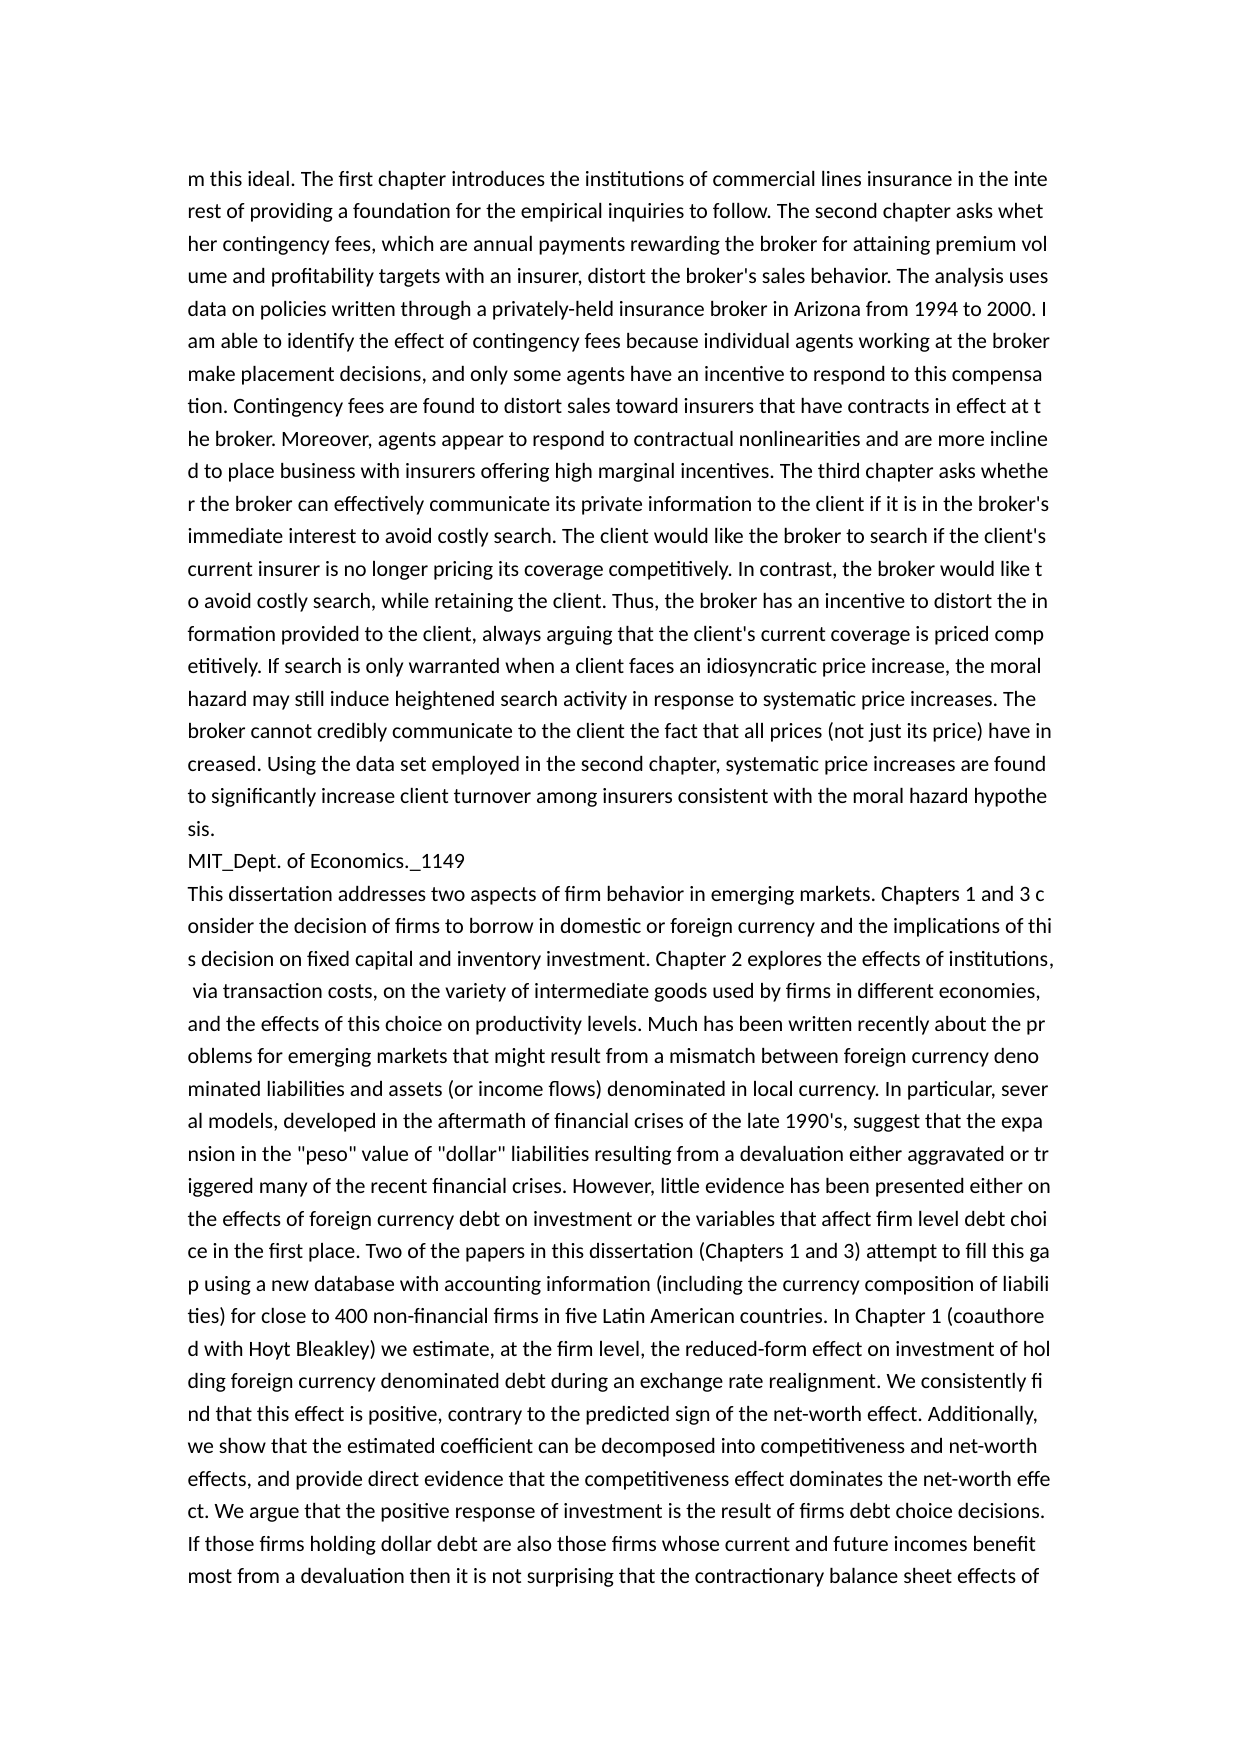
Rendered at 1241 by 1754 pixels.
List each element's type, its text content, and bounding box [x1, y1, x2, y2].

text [187, 162, 1053, 844]
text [187, 877, 1053, 1592]
text MIT_Dept. of Economics._1149 [187, 844, 1053, 877]
